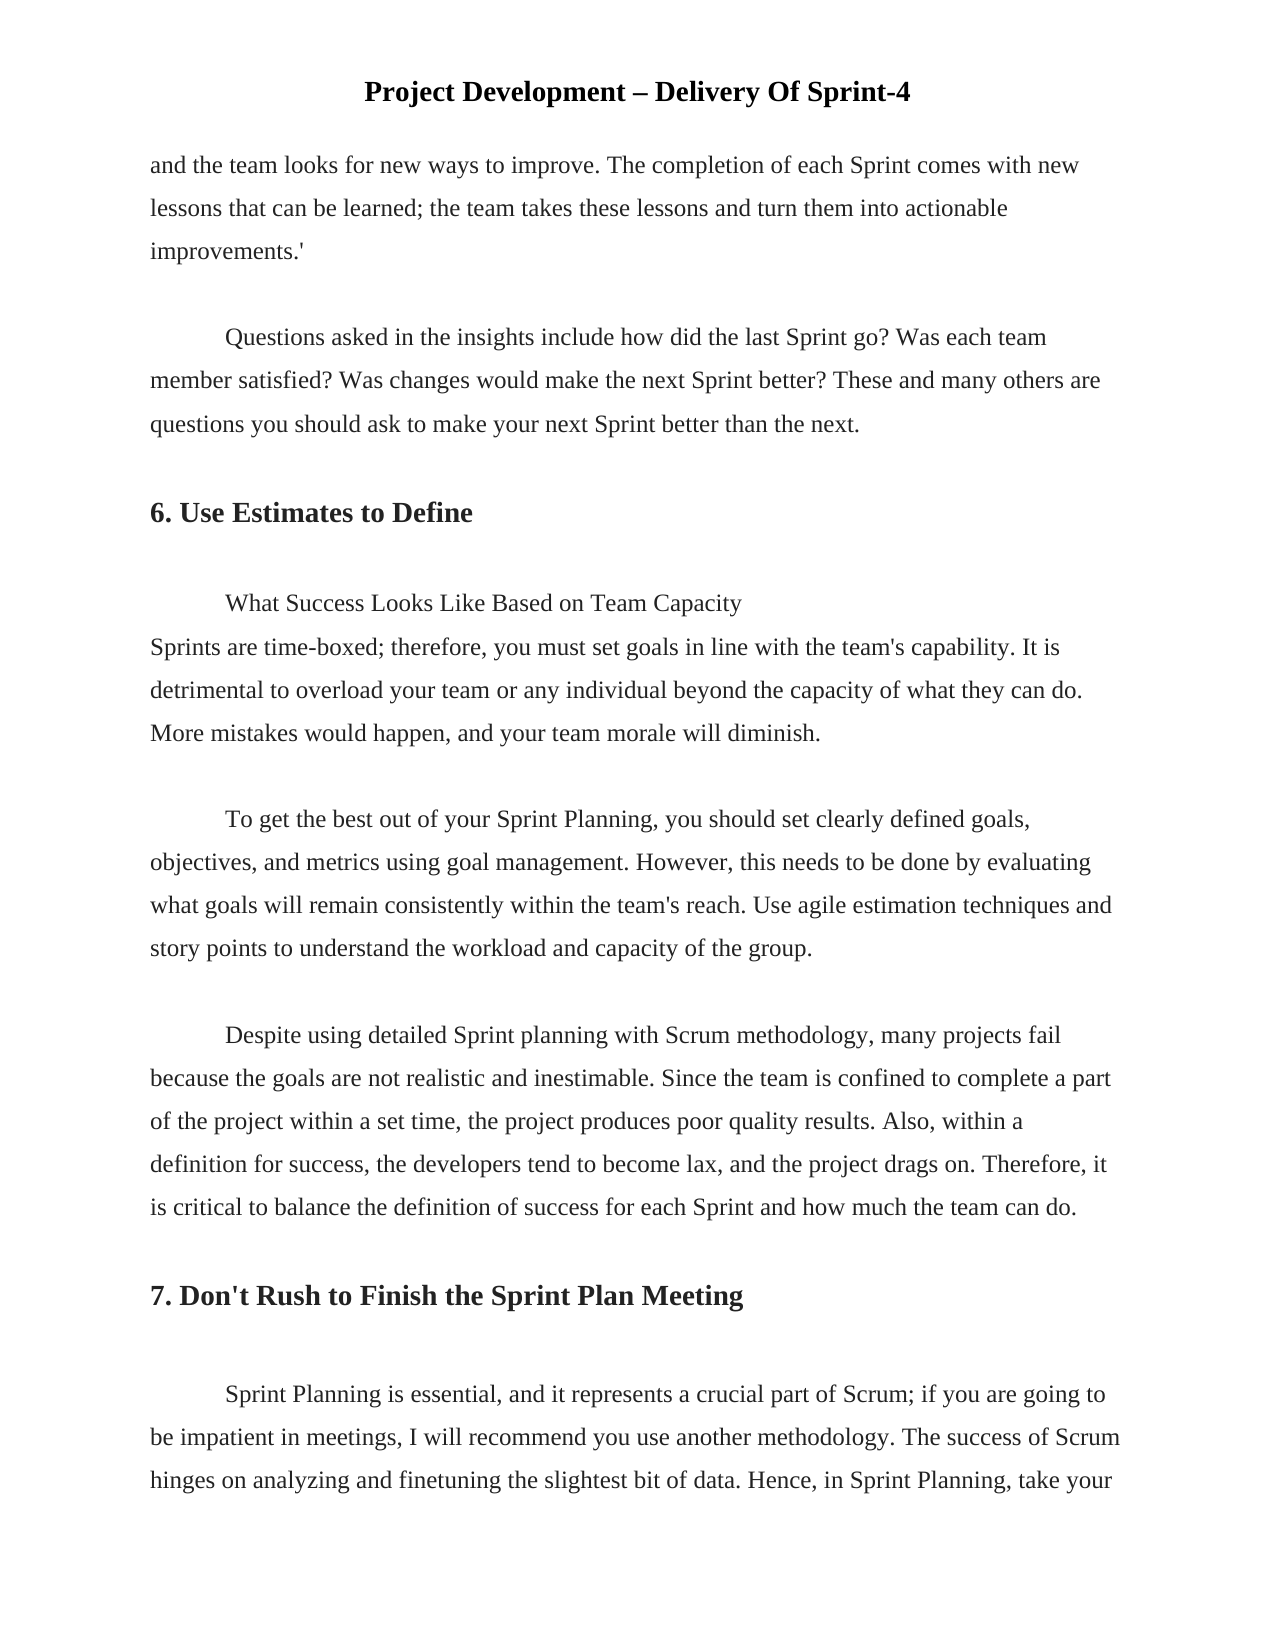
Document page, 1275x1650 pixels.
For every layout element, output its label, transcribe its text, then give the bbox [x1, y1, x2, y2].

text Despite using detailed Sprint planning with Scrum methodology, many projects fail because the goals are not realistic and inestimable. Since the team is confined to complete a part of the project within a set time, the project produces poor quality results. Also, within a definition for success, the developers tend to become lax, and the project drags on. Therefore, it is critical to balance the definition of success for each Sprint and how much the team can do. [150, 1020, 1125, 1221]
text 7. Don't Rush to Finish the Sprint Plan Meeting [150, 1278, 1125, 1312]
text To get the best out of your Sprint Planning, you should set clearly defined goals, objectives, and metrics using goal management. However, this needs to be done by evaluating what goals will remain consistently within the team's reach. Use agile estimation techniques and story points to understand the workload and capacity of the group. [150, 804, 1125, 962]
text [150, 150, 1125, 265]
text Questions asked in the insights include how did the last Sprint go? Was each team member satisfied? Was changes would make the next Sprint better? These and many others are questions you should ask to make your next Sprint better than the next. [150, 322, 1125, 437]
text Sprints are time-boxed; therefore, you must set goals in line with the team's capability. It is detrimental to overload your team or any individual beyond the capacity of what they can do. More mistakes would happen, and your team morale will diminish. [150, 632, 1125, 747]
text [150, 1379, 1125, 1494]
text What Success Looks Like Based on Team Capacity [150, 588, 1125, 617]
text 6. Use Estimates to Define [150, 495, 1125, 528]
